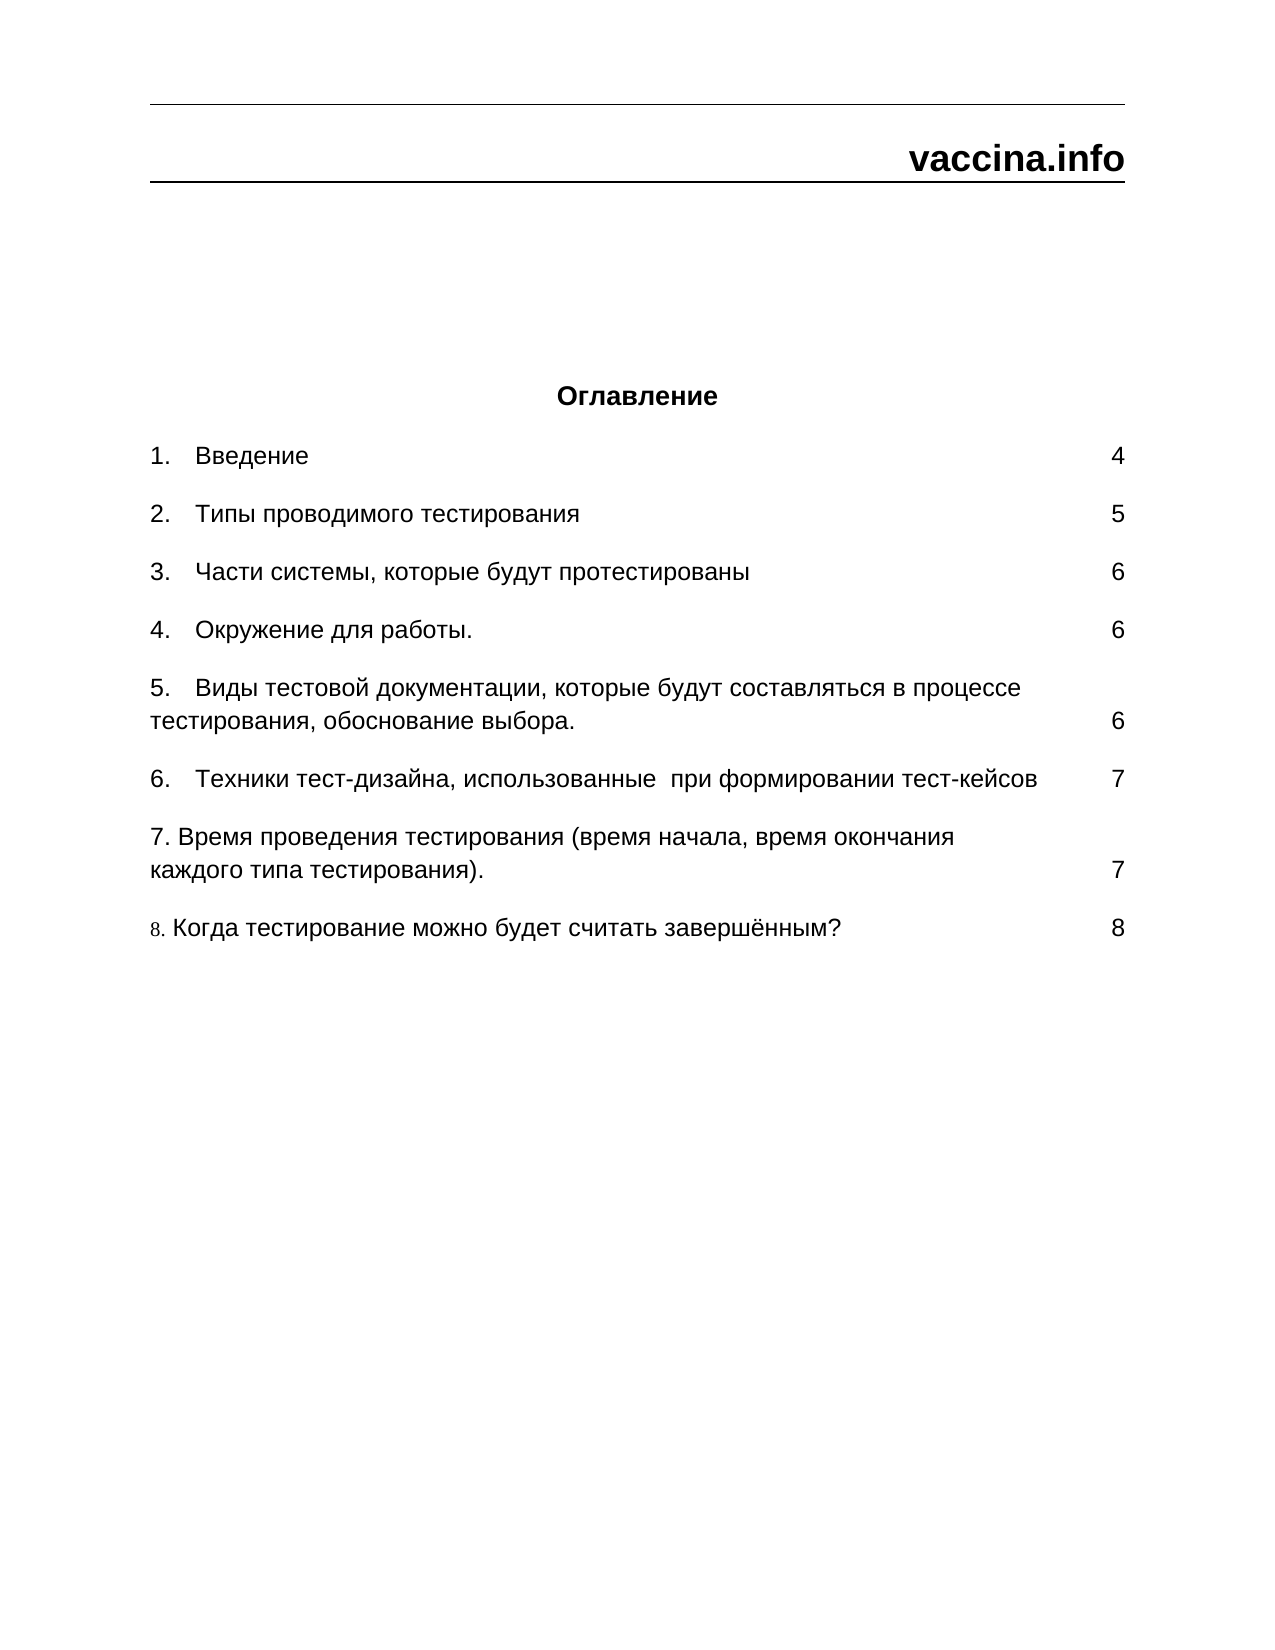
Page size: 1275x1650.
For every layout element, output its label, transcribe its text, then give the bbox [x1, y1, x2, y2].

text 8. Когда тестирование можно будет считать завершённым? 8 [150, 913, 1050, 942]
title Оглавление [150, 380, 1125, 411]
text 6. Техники тест-дизайна, использованные при формировании тест-кейсов 7 [150, 764, 1050, 793]
text 7. Время проведения тестирования (время начала, время окончания каждого типа тестирования). 7 [150, 822, 1050, 884]
text 2. Типы проводимого тестирования 5 [150, 499, 1050, 527]
text 3. Части системы, которые будут протестированы 6 [150, 557, 1050, 586]
text 1. Введение 4 [150, 441, 1050, 469]
text 4. Окружение для работы. 6 [150, 615, 1050, 643]
text 5. Виды тестовой документации, которые будут составляться в процессе тестирования, обоснование выбора. 6 [150, 673, 1050, 734]
